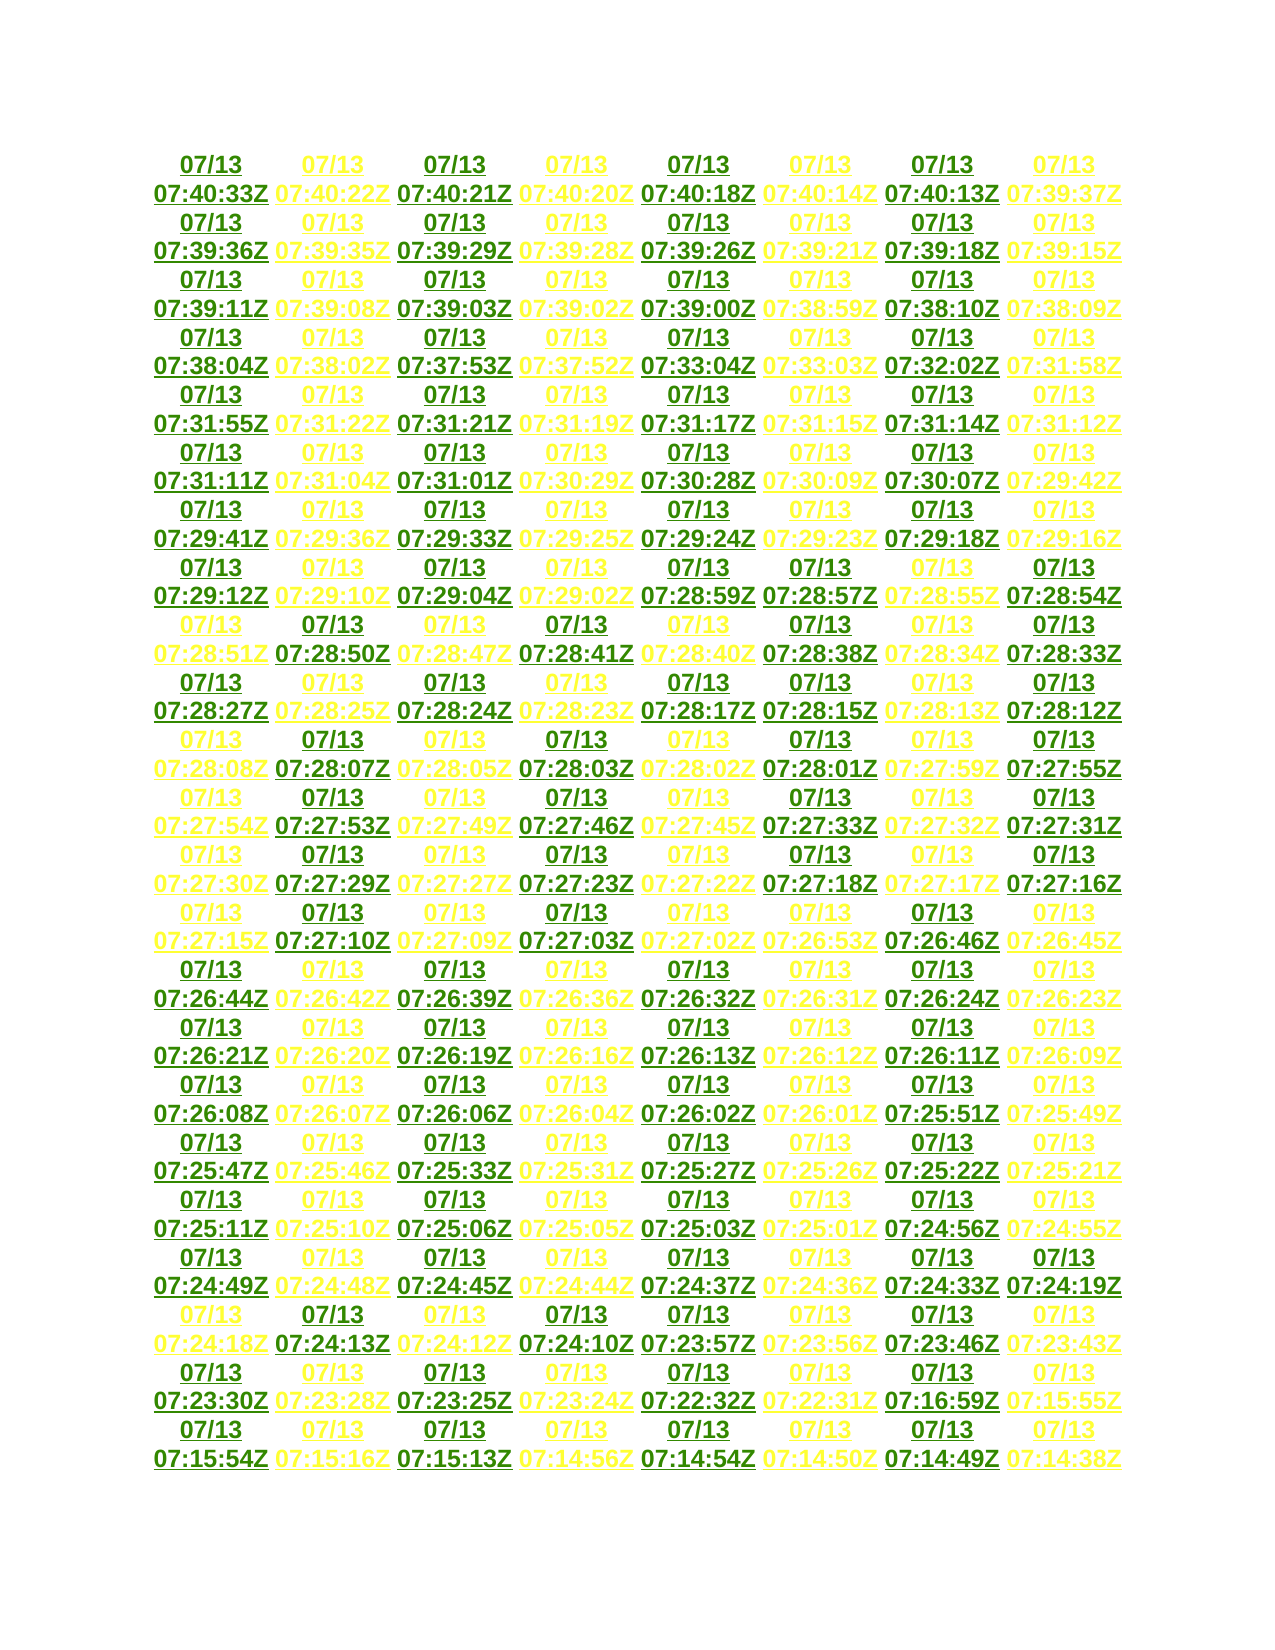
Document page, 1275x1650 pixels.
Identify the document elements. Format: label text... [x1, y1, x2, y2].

table_cell 07/13 07:32:02Z [881, 323, 1003, 380]
table_cell 07/13 07:39:26Z [638, 208, 759, 265]
table_cell 07/13 07:14:54Z [638, 1415, 759, 1472]
table_cell 07/13 07:26:39Z [394, 955, 516, 1012]
table_cell 07/13 07:16:59Z [881, 1358, 1003, 1415]
table_cell 07/13 07:23:46Z [881, 1300, 1003, 1357]
table_cell 07/13 07:15:16Z [272, 1415, 394, 1472]
table_cell 07/13 07:31:19Z [516, 380, 637, 437]
table_cell 07/13 07:31:14Z [881, 380, 1003, 437]
table_cell 07/13 07:39:21Z [759, 208, 881, 265]
table_cell 07/13 07:31:12Z [1003, 380, 1125, 437]
table_cell 07/13 07:27:27Z [394, 840, 516, 897]
table_cell 07/13 07:26:21Z [150, 1013, 272, 1070]
table_cell 07/13 07:15:54Z [150, 1415, 272, 1472]
table_cell 07/13 07:40:21Z [394, 150, 516, 207]
table_cell 07/13 07:31:01Z [394, 438, 516, 495]
table_cell 07/13 07:23:57Z [638, 1300, 759, 1357]
table_cell 07/13 07:24:36Z [759, 1243, 881, 1300]
table_cell 07/13 07:25:22Z [881, 1128, 1003, 1185]
table_cell 07/13 07:28:03Z [516, 725, 637, 782]
table_cell 07/13 07:24:55Z [1003, 1185, 1125, 1242]
table_cell 07/13 07:29:33Z [394, 495, 516, 552]
table_cell 07/13 07:27:49Z [394, 783, 516, 840]
table_cell 07/13 07:25:47Z [150, 1128, 272, 1185]
table_cell 07/13 07:28:05Z [394, 725, 516, 782]
table_cell 07/13 07:14:49Z [881, 1415, 1003, 1472]
table_cell 07/13 07:38:09Z [1003, 265, 1125, 322]
table_cell 07/13 07:25:05Z [516, 1185, 637, 1242]
table_cell 07/13 07:25:49Z [1003, 1070, 1125, 1127]
table_cell 07/13 07:39:18Z [881, 208, 1003, 265]
table_cell 07/13 07:28:25Z [272, 668, 394, 725]
table_cell 07/13 07:14:56Z [516, 1415, 637, 1472]
table_cell 07/13 07:25:51Z [881, 1070, 1003, 1127]
table_cell 07/13 07:23:24Z [516, 1358, 637, 1415]
table_cell 07/13 07:39:36Z [150, 208, 272, 265]
table_cell 07/13 07:31:11Z [150, 438, 272, 495]
table_cell 07/13 07:27:46Z [516, 783, 637, 840]
table_cell 07/13 07:28:27Z [150, 668, 272, 725]
table_cell 07/13 07:30:09Z [759, 438, 881, 495]
table_cell 07/13 07:26:07Z [272, 1070, 394, 1127]
table_cell 07/13 07:24:48Z [272, 1243, 394, 1300]
table_cell 07/13 07:31:21Z [394, 380, 516, 437]
table_cell 07/13 07:40:18Z [638, 150, 759, 207]
table_cell 07/13 07:26:02Z [638, 1070, 759, 1127]
table_cell 07/13 07:23:30Z [150, 1358, 272, 1415]
table_cell 07/13 07:25:21Z [1003, 1128, 1125, 1185]
table_cell 07/13 07:26:36Z [516, 955, 637, 1012]
table_cell 07/13 07:27:18Z [759, 840, 881, 897]
table_cell 07/13 07:24:18Z [150, 1300, 272, 1357]
table_cell 07/13 07:14:50Z [759, 1415, 881, 1472]
table_cell 07/13 07:26:13Z [638, 1013, 759, 1070]
table_cell 07/13 07:27:17Z [881, 840, 1003, 897]
table_cell 07/13 07:25:31Z [516, 1128, 637, 1185]
table_cell 07/13 07:28:24Z [394, 668, 516, 725]
table_cell 07/13 07:23:56Z [759, 1300, 881, 1357]
table_cell 07/13 07:40:20Z [516, 150, 637, 207]
table_cell 07/13 07:27:30Z [150, 840, 272, 897]
table_cell 07/13 07:40:13Z [881, 150, 1003, 207]
table_cell 07/13 07:31:17Z [638, 380, 759, 437]
table_cell 07/13 07:26:46Z [881, 898, 1003, 955]
table_cell 07/13 07:25:03Z [638, 1185, 759, 1242]
table_cell 07/13 07:28:23Z [516, 668, 637, 725]
table_cell 07/13 07:27:53Z [272, 783, 394, 840]
table_cell 07/13 07:26:04Z [516, 1070, 637, 1127]
table_cell 07/13 07:24:49Z [150, 1243, 272, 1300]
table_cell 07/13 07:26:09Z [1003, 1013, 1125, 1070]
table_cell 07/13 07:15:13Z [394, 1415, 516, 1472]
table_cell 07/13 07:27:03Z [516, 898, 637, 955]
table_cell 07/13 07:27:59Z [881, 725, 1003, 782]
table_cell 07/13 07:40:14Z [759, 150, 881, 207]
table_cell 07/13 07:28:59Z [638, 553, 759, 610]
table_cell 07/13 07:27:02Z [638, 898, 759, 955]
table_cell 07/13 07:30:28Z [638, 438, 759, 495]
table_cell 07/13 07:37:52Z [516, 323, 637, 380]
table_cell 07/13 07:29:10Z [272, 553, 394, 610]
table_cell 07/13 07:26:42Z [272, 955, 394, 1012]
table_cell 07/13 07:15:55Z [1003, 1358, 1125, 1415]
table_cell 07/13 07:29:16Z [1003, 495, 1125, 552]
table_cell 07/13 07:29:12Z [150, 553, 272, 610]
table_cell 07/13 07:27:29Z [272, 840, 394, 897]
table_cell 07/13 07:28:01Z [759, 725, 881, 782]
table_cell 07/13 07:27:31Z [1003, 783, 1125, 840]
table_cell 07/13 07:28:38Z [759, 610, 881, 667]
table_cell 07/13 07:39:00Z [638, 265, 759, 322]
table_cell 07/13 07:29:18Z [881, 495, 1003, 552]
table_cell 07/13 07:25:01Z [759, 1185, 881, 1242]
table_cell 07/13 07:39:11Z [150, 265, 272, 322]
table_cell 07/13 07:27:55Z [1003, 725, 1125, 782]
table_cell 07/13 07:28:33Z [1003, 610, 1125, 667]
table_cell 07/13 07:29:41Z [150, 495, 272, 552]
table_cell 07/13 07:29:24Z [638, 495, 759, 552]
table_cell 07/13 07:27:23Z [516, 840, 637, 897]
table_cell 07/13 07:27:15Z [150, 898, 272, 955]
table_cell 07/13 07:25:06Z [394, 1185, 516, 1242]
table_cell 07/13 07:31:22Z [272, 380, 394, 437]
table_cell 07/13 07:28:15Z [759, 668, 881, 725]
table_cell 07/13 07:26:23Z [1003, 955, 1125, 1012]
table_cell 07/13 07:26:08Z [150, 1070, 272, 1127]
table_cell 07/13 07:40:33Z [150, 150, 272, 207]
table_cell 07/13 07:26:45Z [1003, 898, 1125, 955]
table_cell 07/13 07:39:35Z [272, 208, 394, 265]
table_cell 07/13 07:28:02Z [638, 725, 759, 782]
table_cell 07/13 07:24:12Z [394, 1300, 516, 1357]
table_cell 07/13 07:26:12Z [759, 1013, 881, 1070]
table_cell 07/13 07:27:54Z [150, 783, 272, 840]
table_cell 07/13 07:28:54Z [1003, 553, 1125, 610]
table_cell 07/13 07:25:33Z [394, 1128, 516, 1185]
table_cell 07/13 07:26:24Z [881, 955, 1003, 1012]
table_cell 07/13 07:39:03Z [394, 265, 516, 322]
table_cell 07/13 07:27:09Z [394, 898, 516, 955]
table_cell 07/13 07:24:45Z [394, 1243, 516, 1300]
table_cell 07/13 07:28:47Z [394, 610, 516, 667]
table_cell 07/13 07:29:23Z [759, 495, 881, 552]
table_cell 07/13 07:39:29Z [394, 208, 516, 265]
table_cell 07/13 07:22:31Z [759, 1358, 881, 1415]
table_cell 07/13 07:38:10Z [881, 265, 1003, 322]
table_cell 07/13 07:29:42Z [1003, 438, 1125, 495]
table_cell 07/13 07:39:15Z [1003, 208, 1125, 265]
table_cell 07/13 07:26:19Z [394, 1013, 516, 1070]
table_cell 07/13 07:25:26Z [759, 1128, 881, 1185]
table_cell 07/13 07:24:37Z [638, 1243, 759, 1300]
table_cell 07/13 07:24:44Z [516, 1243, 637, 1300]
table_cell 07/13 07:39:08Z [272, 265, 394, 322]
table_cell 07/13 07:30:29Z [516, 438, 637, 495]
table_cell 07/13 07:28:50Z [272, 610, 394, 667]
table_cell 07/13 07:27:45Z [638, 783, 759, 840]
table_cell 07/13 07:31:04Z [272, 438, 394, 495]
table_cell 07/13 07:26:32Z [638, 955, 759, 1012]
table_cell 07/13 07:33:04Z [638, 323, 759, 380]
table_cell 07/13 07:26:44Z [150, 955, 272, 1012]
table_cell 07/13 07:25:10Z [272, 1185, 394, 1242]
table_cell 07/13 07:28:55Z [881, 553, 1003, 610]
table_cell 07/13 07:26:11Z [881, 1013, 1003, 1070]
table_cell 07/13 07:33:03Z [759, 323, 881, 380]
table_cell 07/13 07:40:22Z [272, 150, 394, 207]
table_cell 07/13 07:28:51Z [150, 610, 272, 667]
table_cell 07/13 07:29:36Z [272, 495, 394, 552]
table_cell 07/13 07:31:55Z [150, 380, 272, 437]
table_cell 07/13 07:27:10Z [272, 898, 394, 955]
table_cell 07/13 07:27:16Z [1003, 840, 1125, 897]
table_cell 07/13 07:23:25Z [394, 1358, 516, 1415]
table_cell 07/13 07:25:11Z [150, 1185, 272, 1242]
table_cell 07/13 07:28:40Z [638, 610, 759, 667]
table_cell 07/13 07:26:20Z [272, 1013, 394, 1070]
table_cell 07/13 07:28:07Z [272, 725, 394, 782]
table_cell 07/13 07:39:37Z [1003, 150, 1125, 207]
table_cell 07/13 07:28:17Z [638, 668, 759, 725]
table_cell 07/13 07:25:46Z [272, 1128, 394, 1185]
table_cell 07/13 07:14:38Z [1003, 1415, 1125, 1472]
table_cell 07/13 07:23:28Z [272, 1358, 394, 1415]
table_cell 07/13 07:26:16Z [516, 1013, 637, 1070]
table_cell 07/13 07:28:57Z [759, 553, 881, 610]
table_cell 07/13 07:28:08Z [150, 725, 272, 782]
table_cell 07/13 07:24:19Z [1003, 1243, 1125, 1300]
table_cell 07/13 07:30:07Z [881, 438, 1003, 495]
table_cell 07/13 07:24:13Z [272, 1300, 394, 1357]
table_cell 07/13 07:24:33Z [881, 1243, 1003, 1300]
table_cell 07/13 07:27:22Z [638, 840, 759, 897]
table_cell 07/13 07:28:12Z [1003, 668, 1125, 725]
table_cell 07/13 07:37:53Z [394, 323, 516, 380]
table_cell 07/13 07:26:01Z [759, 1070, 881, 1127]
table_cell 07/13 07:39:28Z [516, 208, 637, 265]
table_cell 07/13 07:27:32Z [881, 783, 1003, 840]
table_cell 07/13 07:29:02Z [516, 553, 637, 610]
table_cell 07/13 07:28:41Z [516, 610, 637, 667]
table_cell 07/13 07:28:13Z [881, 668, 1003, 725]
table_cell 07/13 07:38:59Z [759, 265, 881, 322]
table_cell 07/13 07:24:10Z [516, 1300, 637, 1357]
table_cell 07/13 07:26:06Z [394, 1070, 516, 1127]
table_cell 07/13 07:38:04Z [150, 323, 272, 380]
table_cell 07/13 07:31:58Z [1003, 323, 1125, 380]
table_cell 07/13 07:29:25Z [516, 495, 637, 552]
table_cell 07/13 07:39:02Z [516, 265, 637, 322]
table_cell 07/13 07:31:15Z [759, 380, 881, 437]
table_cell 07/13 07:28:34Z [881, 610, 1003, 667]
table_cell 07/13 07:26:53Z [759, 898, 881, 955]
table_cell 07/13 07:27:33Z [759, 783, 881, 840]
table_cell 07/13 07:23:43Z [1003, 1300, 1125, 1357]
table_cell 07/13 07:24:56Z [881, 1185, 1003, 1242]
table_cell 07/13 07:26:31Z [759, 955, 881, 1012]
table_cell 07/13 07:25:27Z [638, 1128, 759, 1185]
table_cell 07/13 07:29:04Z [394, 553, 516, 610]
table_cell 07/13 07:38:02Z [272, 323, 394, 380]
table_cell 07/13 07:22:32Z [638, 1358, 759, 1415]
